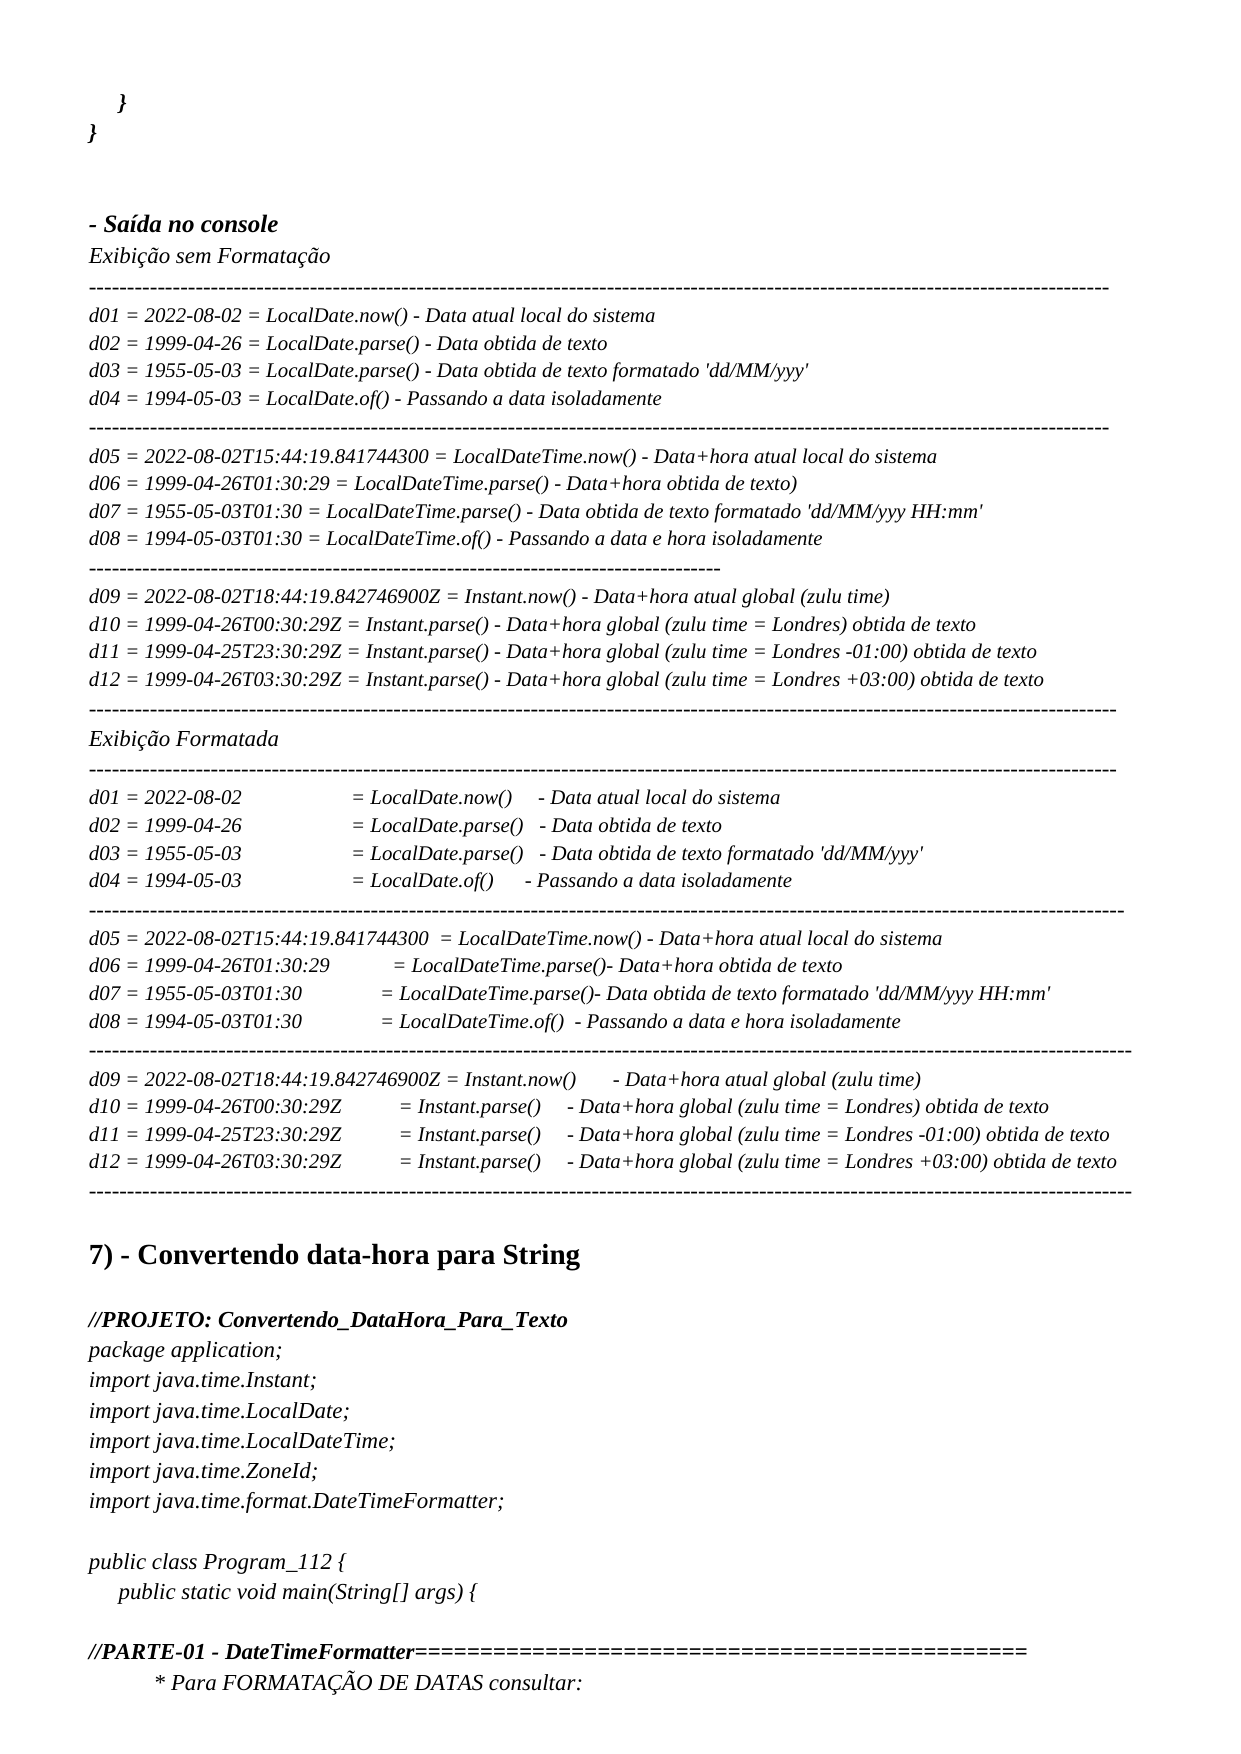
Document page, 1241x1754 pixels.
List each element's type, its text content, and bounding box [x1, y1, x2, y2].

text d10 = 1999-04-26T00:30:29Z = Instant.parse() - Data+hora global (zulu time = Londres) obtida de texto [89, 1094, 1152, 1118]
text * Para FORMATAÇÃO DE DATAS consultar: [89, 1668, 1152, 1695]
text //PARTE-01 - DateTimeFormatter=============================================== [89, 1638, 1152, 1665]
text import java.time.LocalDate; [89, 1397, 1152, 1423]
text d02 = 1999-04-26 = LocalDate.parse() - Data obtida de texto [89, 331, 1152, 354]
text -------------------------------------------------------------------------------------------------------------------------------------- [89, 273, 1152, 299]
text d04 = 1994-05-03 = LocalDate.of() - Passando a data isoladamente [89, 386, 1152, 410]
text } [89, 89, 1152, 115]
text d07 = 1955-05-03T01:30 = LocalDateTime.parse()- Data obtida de texto formatado 'dd/MM/yyy HH:mm' [89, 981, 1152, 1005]
text d12 = 1999-04-26T03:30:29Z = Instant.parse() - Data+hora global (zulu time = Londres +03:00) obtida de texto [89, 1149, 1152, 1173]
text --------------------------------------------------------------------------------------------------------------------------------------- [89, 755, 1152, 781]
text d03 = 1955-05-03 = LocalDate.parse() - Data obtida de texto formatado 'dd/MM/yyy' [89, 840, 1152, 864]
text d03 = 1955-05-03 = LocalDate.parse() - Data obtida de texto formatado 'dd/MM/yyy' [89, 358, 1152, 382]
text d04 = 1994-05-03 = LocalDate.of() - Passando a data isoladamente [89, 868, 1152, 892]
text //PROJETO: Convertendo_DataHora_Para_Texto [89, 1306, 1152, 1332]
text d09 = 2022-08-02T18:44:19.842746900Z = Instant.now() - Data+hora atual global (zulu time) [89, 1066, 1152, 1091]
text } [89, 119, 1152, 145]
text d07 = 1955-05-03T01:30 = LocalDateTime.parse() - Data obtida de texto formatado 'dd/MM/yyy HH:mm' [89, 499, 1152, 523]
text package application; [89, 1336, 1152, 1363]
text d11 = 1999-04-25T23:30:29Z = Instant.parse() - Data+hora global (zulu time = Londres -01:00) obtida de texto [89, 639, 1152, 663]
text d10 = 1999-04-26T00:30:29Z = Instant.parse() - Data+hora global (zulu time = Londres) obtida de texto [89, 612, 1152, 636]
text d06 = 1999-04-26T01:30:29 = LocalDateTime.parse()- Data+hora obtida de texto [89, 953, 1152, 977]
text d01 = 2022-08-02 = LocalDate.now() - Data atual local do sistema [89, 785, 1152, 809]
text ----------------------------------------------------------------------------------------------------------------------------------------- [89, 1177, 1152, 1203]
text public class Program_112 { [89, 1548, 1152, 1574]
text d12 = 1999-04-26T03:30:29Z = Instant.parse() - Data+hora global (zulu time = Londres +03:00) obtida de texto [89, 667, 1152, 691]
text import java.time.Instant; [89, 1366, 1152, 1393]
text ---------------------------------------------------------------------------------------------------------------------------------------- [89, 896, 1152, 922]
text d06 = 1999-04-26T01:30:29 = LocalDateTime.parse() - Data+hora obtida de texto) [89, 471, 1152, 495]
text 7) - Convertendo data-hora para String [89, 1237, 1152, 1271]
text - Saída no console [89, 209, 1152, 238]
text ----------------------------------------------------------------------------------- [89, 554, 1152, 580]
text -------------------------------------------------------------------------------------------------------------------------------------- [89, 413, 1152, 440]
text d05 = 2022-08-02T15:44:19.841744300 = LocalDateTime.now() - Data+hora atual local do sistema [89, 926, 1152, 950]
text d08 = 1994-05-03T01:30 = LocalDateTime.of() - Passando a data e hora isoladamente [89, 526, 1152, 550]
text Exibição sem Formatação [89, 242, 1152, 269]
text public static void main(String[] args) { [89, 1578, 1152, 1604]
text d11 = 1999-04-25T23:30:29Z = Instant.parse() - Data+hora global (zulu time = Londres -01:00) obtida de texto [89, 1122, 1152, 1146]
text Exibição Formatada [89, 725, 1152, 751]
text --------------------------------------------------------------------------------------------------------------------------------------- [89, 694, 1152, 721]
text import java.time.format.DateTimeFormatter; [89, 1487, 1152, 1514]
text import java.time.ZoneId; [89, 1457, 1152, 1483]
text d09 = 2022-08-02T18:44:19.842746900Z = Instant.now() - Data+hora atual global (zulu time) [89, 584, 1152, 608]
text import java.time.LocalDateTime; [89, 1427, 1152, 1453]
text d01 = 2022-08-02 = LocalDate.now() - Data atual local do sistema [89, 303, 1152, 327]
text d08 = 1994-05-03T01:30 = LocalDateTime.of() - Passando a data e hora isoladamente [89, 1009, 1152, 1033]
text d02 = 1999-04-26 = LocalDate.parse() - Data obtida de texto [89, 813, 1152, 837]
text ----------------------------------------------------------------------------------------------------------------------------------------- [89, 1036, 1152, 1063]
text d05 = 2022-08-02T15:44:19.841744300 = LocalDateTime.now() - Data+hora atual local do sistema [89, 443, 1152, 468]
